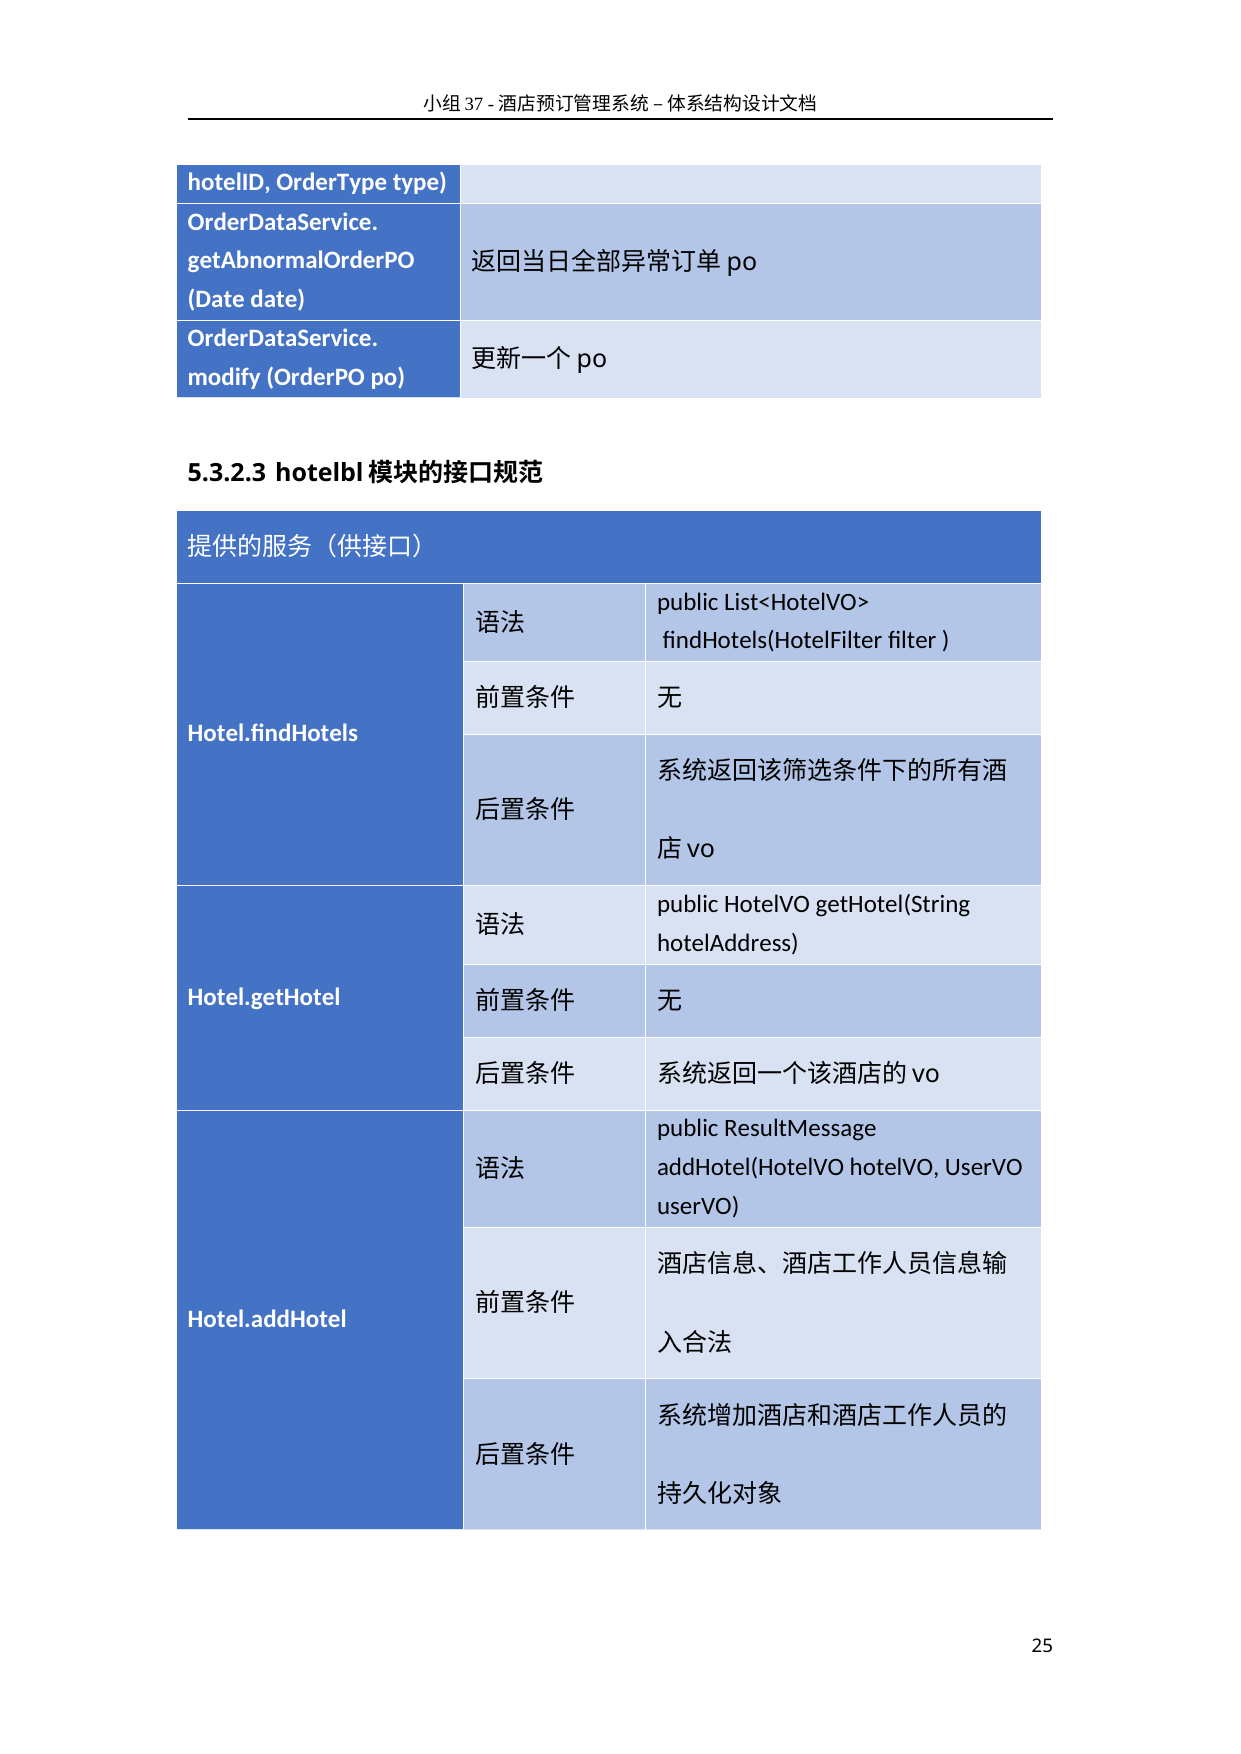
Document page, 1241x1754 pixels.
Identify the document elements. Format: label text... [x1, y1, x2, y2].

table_cell public ResultMessage addHotel(HotelVO hotelVO, UserVO userVO) [646, 1111, 1041, 1227]
table_cell 前置条件 [464, 965, 645, 1037]
table_cell 无 [646, 965, 1041, 1037]
table_cell 返回当日全部异常订单po [461, 204, 1041, 320]
table_cell Hotel.findHotels [177, 584, 463, 885]
table_cell 无 [646, 662, 1041, 734]
table_cell 前置条件 [464, 1228, 645, 1378]
table_cell 后置条件 [464, 1038, 645, 1110]
list hotelbl模块的接口规范 [187, 437, 1053, 504]
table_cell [177, 165, 460, 203]
table_cell 后置条件 [464, 735, 645, 885]
table_cell 语法 [464, 1111, 645, 1227]
table_cell 返回某酒店某种类全部订单po [461, 165, 1041, 203]
table_cell OrderDataService. getAbnormalOrderPO (Date date) [177, 204, 460, 320]
table_cell public HotelVO getHotel(String hotelAddress) [646, 886, 1041, 963]
table_cell public List<HotelVO> findHotels(HotelFilter filter ) [646, 584, 1041, 661]
table_cell 前置条件 [464, 662, 645, 734]
table_cell 更新一个po [461, 321, 1041, 397]
table_header 提供的服务（供接口） [177, 511, 1041, 583]
table_cell 语法 [464, 886, 645, 963]
table_cell Hotel.getHotel [177, 886, 463, 1110]
table_cell 系统增加酒店和酒店工作人员的持久化对象 [646, 1379, 1041, 1529]
table_cell OrderDataService. modify (OrderPO po) [177, 321, 460, 397]
table_cell 酒店信息、酒店工作人员信息输入合法 [646, 1228, 1041, 1378]
table_cell 系统返回一个该酒店的vo [646, 1038, 1041, 1110]
table_cell Hotel.addHotel [177, 1111, 463, 1529]
table_cell 语法 [464, 584, 645, 661]
table_cell 系统返回该筛选条件下的所有酒店vo [646, 735, 1041, 885]
table_cell 后置条件 [464, 1379, 645, 1529]
